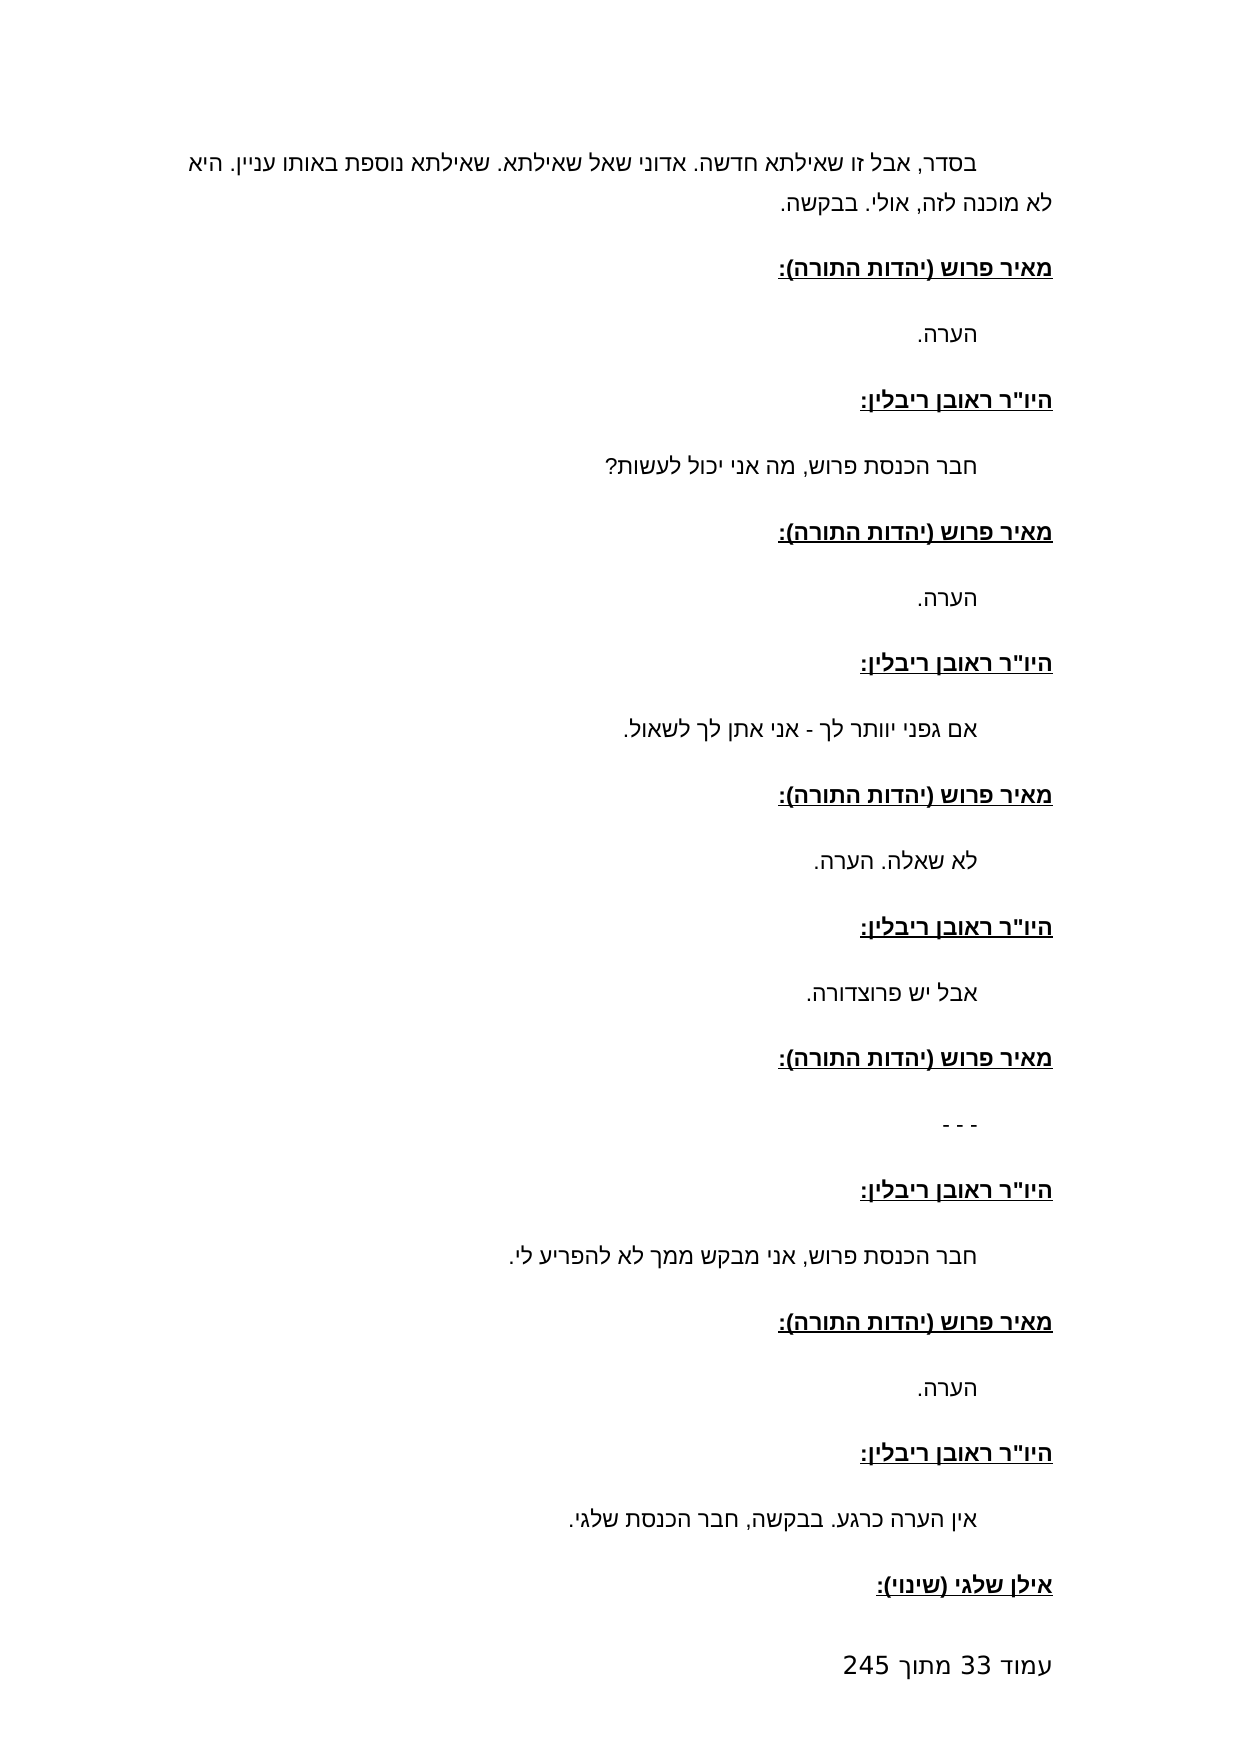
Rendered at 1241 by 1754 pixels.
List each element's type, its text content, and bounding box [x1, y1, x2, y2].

text היו"ר ראובן ריבלין: [187, 1414, 1053, 1467]
text הערה. [187, 1374, 1053, 1401]
text הערה. [187, 584, 1053, 611]
text מאיר פרוש (יהדות התורה): [187, 255, 1053, 282]
text מאיר פרוש (יהדות התורה): [187, 492, 1053, 545]
text אילן שלגי (שינוי): [187, 1546, 1053, 1598]
text חבר הכנסת פרוש, אני מבקש ממך לא להפריע לי. [187, 1243, 1053, 1269]
text חבר הכנסת פרוש, מה אני יכול לעשות? [187, 453, 1053, 479]
text הערה. [187, 321, 1053, 347]
text אם גפני יוותר לך - אני אתן לך לשאול. [187, 716, 1053, 742]
text מאיר פרוש (יהדות התורה): [187, 756, 1053, 808]
text היו"ר ראובן ריבלין: [187, 1151, 1053, 1203]
text - - - [187, 1111, 1053, 1137]
text בסדר, אבל זו שאילתא חדשה. אדוני שאל שאילתא. שאילתא נוספת באותו עניין. היא לא מוכנה לזה, אולי. בבקשה. [187, 150, 1053, 216]
text לא שאלה. הערה. [187, 848, 1053, 874]
text אין הערה כרגע. בבקשה, חבר הכנסת שלגי. [187, 1506, 1053, 1532]
text היו"ר ראובן ריבלין: [187, 887, 1053, 940]
text אבל יש פרוצדורה. [187, 979, 1053, 1006]
text היו"ר ראובן ריבלין: [187, 361, 1053, 413]
text מאיר פרוש (יהדות התורה): [187, 1019, 1053, 1072]
text מאיר פרוש (יהדות התורה): [187, 1282, 1053, 1335]
text היו"ר ראובן ריבלין: [187, 624, 1053, 677]
